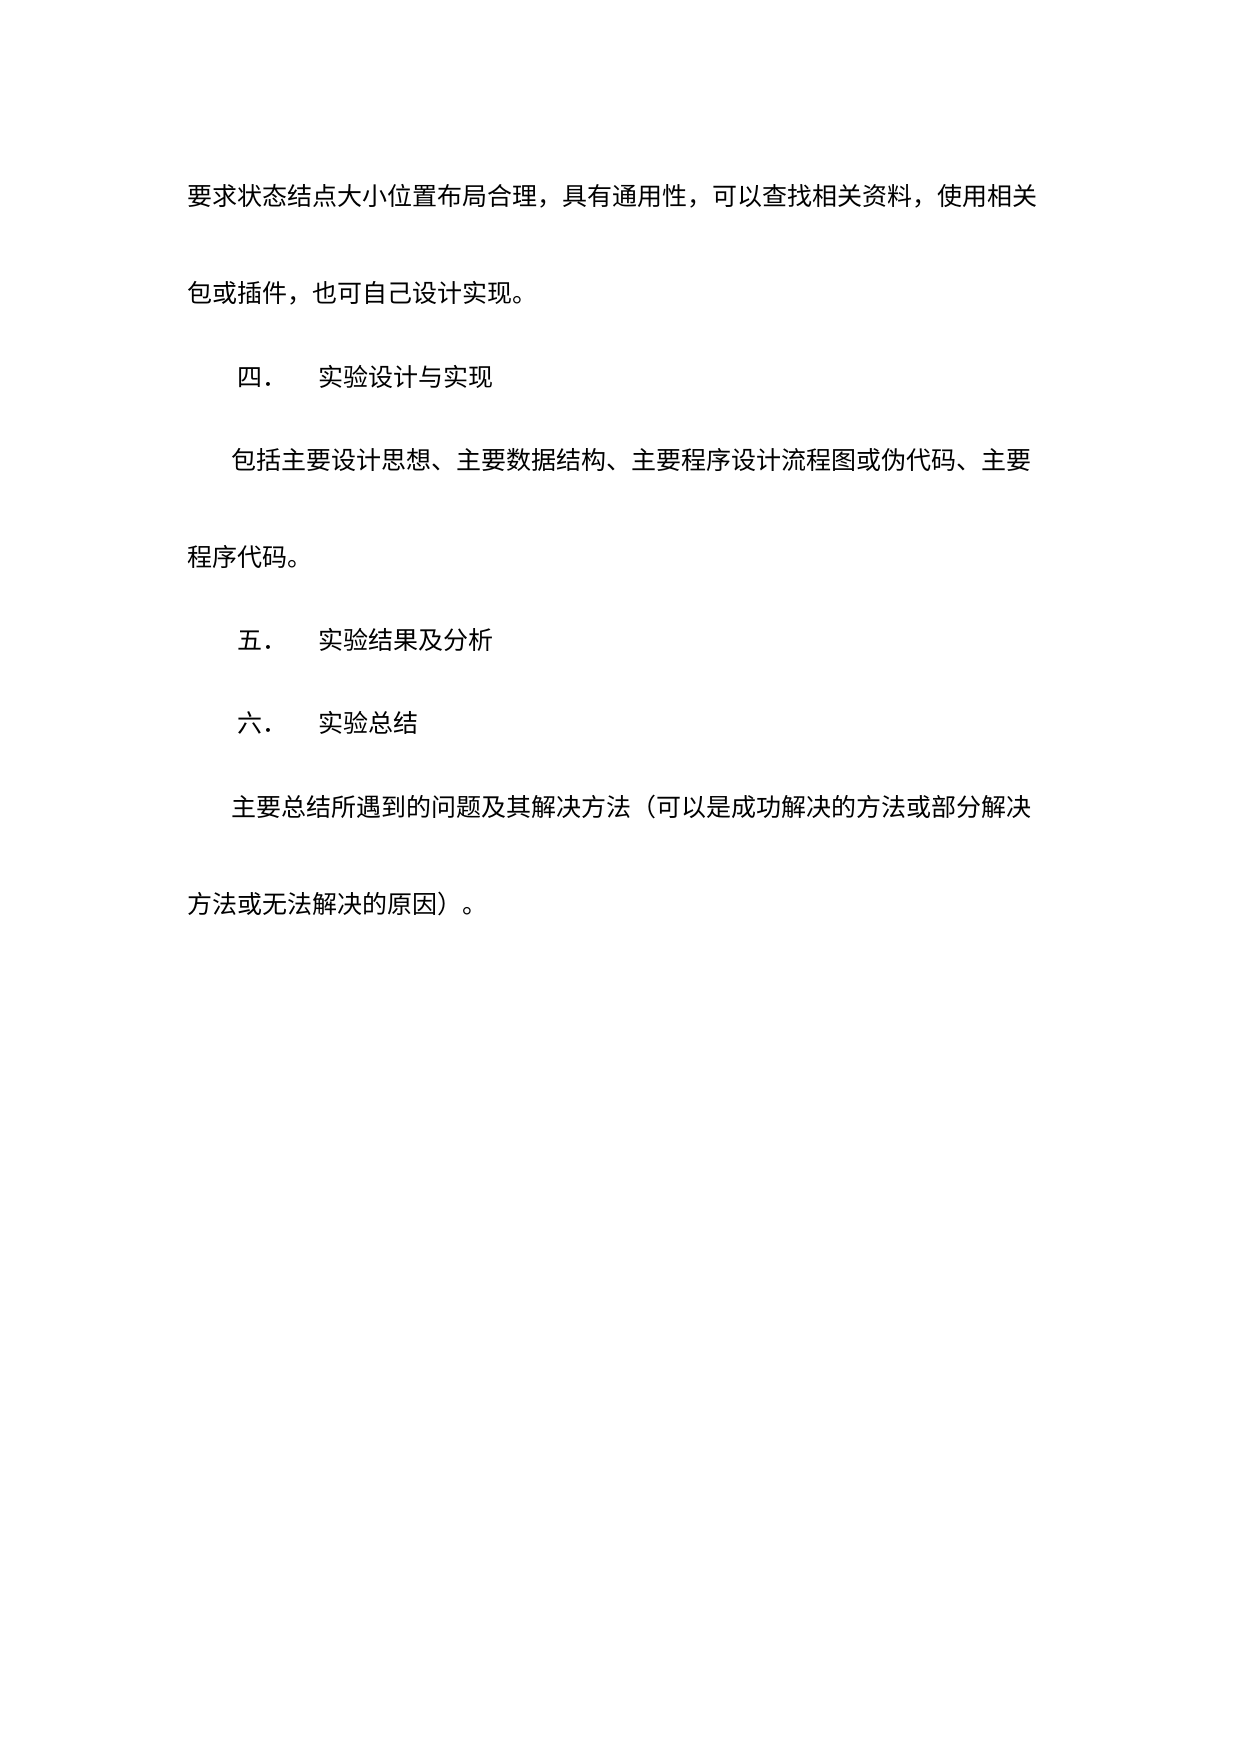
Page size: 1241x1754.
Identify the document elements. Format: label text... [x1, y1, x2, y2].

list 实验结果及分析 [187, 606, 1053, 671]
list 主要总结所遇到的问题及其解决方法（可以是成功解决的方法或部分解决方法或无法解决的原因）。 [187, 773, 1053, 935]
list 实验设计与实现 [187, 343, 1053, 408]
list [187, 162, 1053, 324]
list 包括主要设计思想、主要数据结构、主要程序设计流程图或伪代码、主要程序代码。 [187, 426, 1053, 588]
list 实验总结 [187, 689, 1053, 754]
